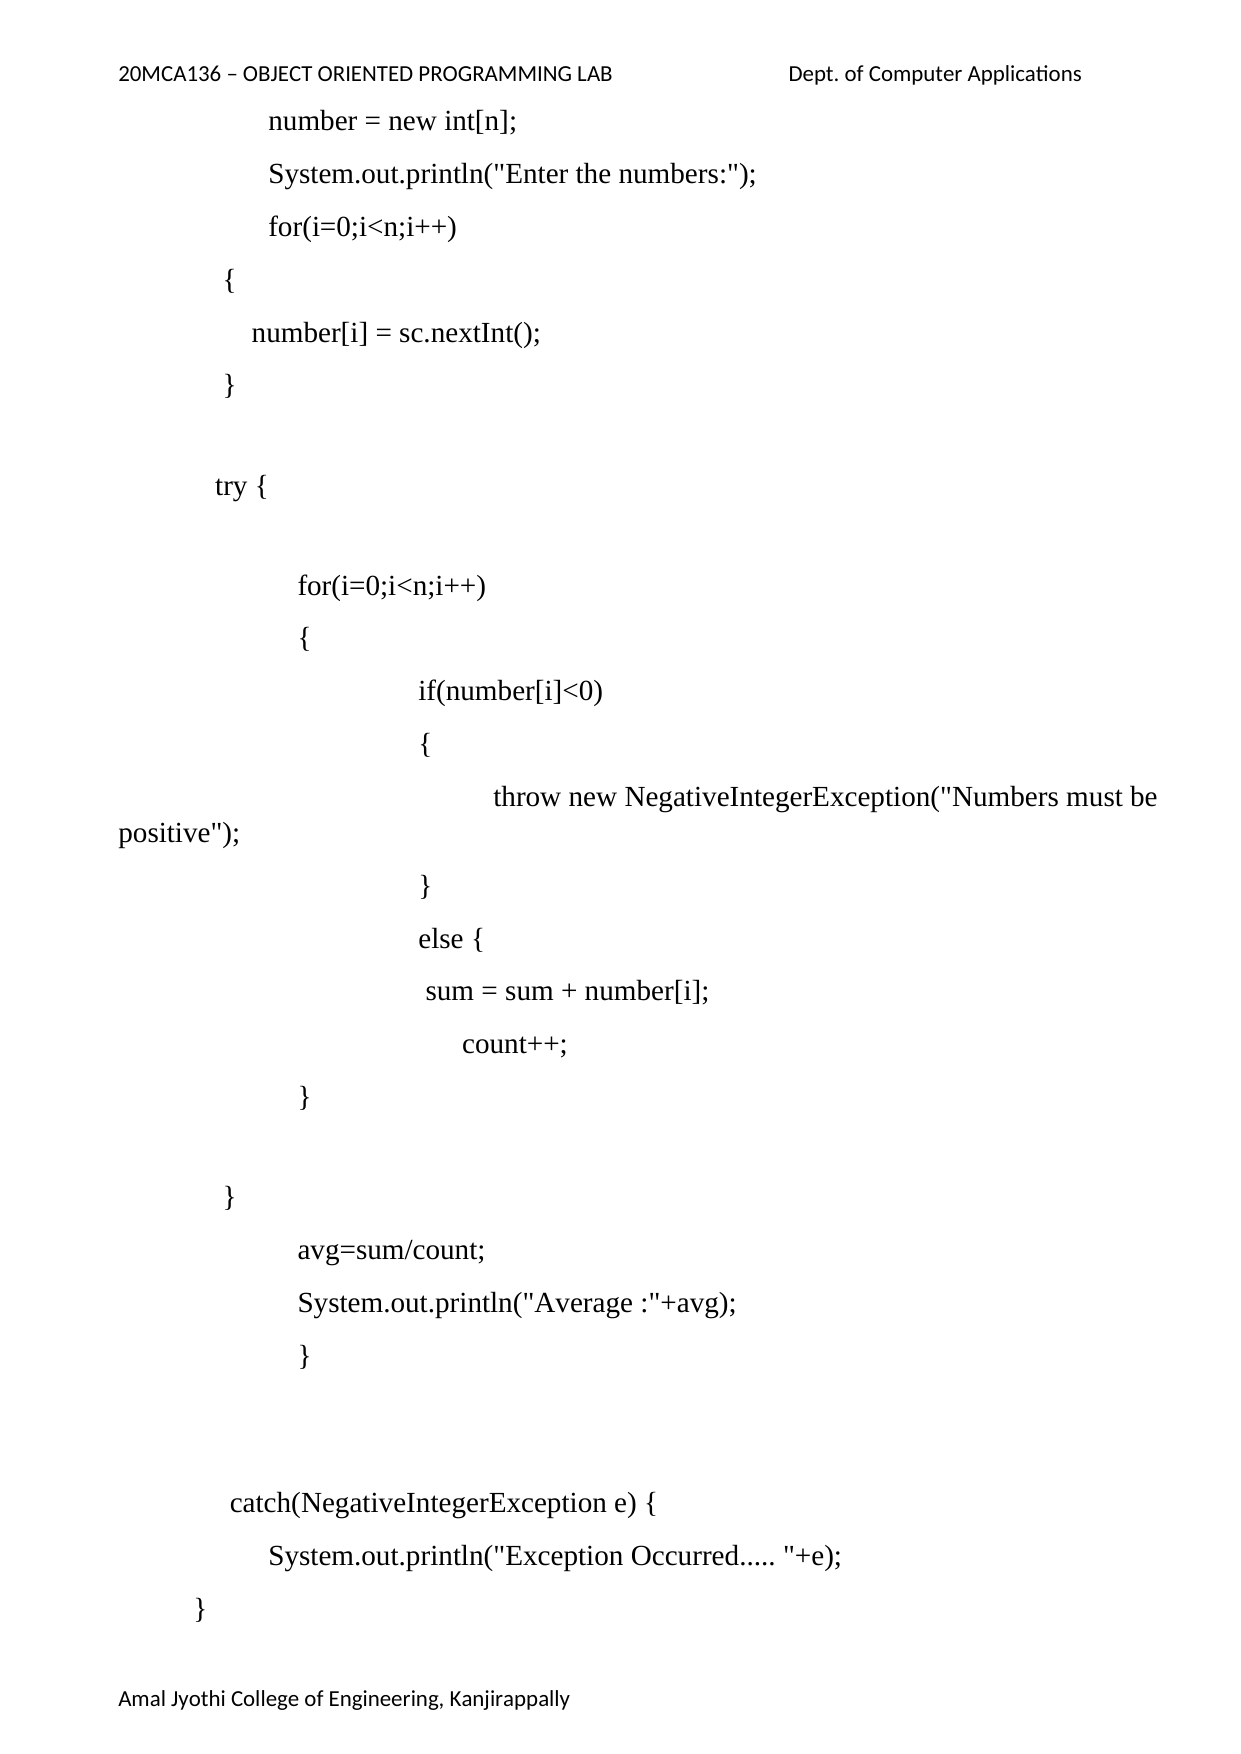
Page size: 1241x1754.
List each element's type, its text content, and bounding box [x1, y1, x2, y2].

text System.out.println("Enter the numbers:"); [118, 156, 1167, 190]
text { [118, 726, 1167, 760]
text System.out.println("Exception Occurred..... "+e); [118, 1538, 1167, 1571]
text count++; [118, 1026, 1167, 1060]
text catch(NegativeIntegerException e) { [118, 1485, 1167, 1519]
text if(number[i]<0) [118, 673, 1167, 707]
text number[i] = sc.nextInt(); [118, 315, 1167, 348]
text { [118, 262, 1167, 295]
text for(i=0;i<n;i++) [118, 568, 1167, 601]
text } [118, 1079, 1167, 1113]
text { [118, 621, 1167, 654]
text } [118, 1338, 1167, 1371]
text number = new int[n]; [118, 103, 1167, 137]
text } [118, 1591, 1167, 1624]
text else { [118, 921, 1167, 954]
text } [118, 367, 1167, 401]
text avg=sum/count; [118, 1232, 1167, 1266]
text } [118, 868, 1167, 901]
text for(i=0;i<n;i++) [118, 209, 1167, 243]
text try { [118, 468, 1167, 501]
text throw new NegativeIntegerException("Numbers must be positive"); [118, 779, 1167, 849]
text sum = sum + number[i]; [118, 973, 1167, 1007]
text } [118, 1179, 1167, 1213]
text System.out.println("Average :"+avg); [118, 1285, 1167, 1318]
